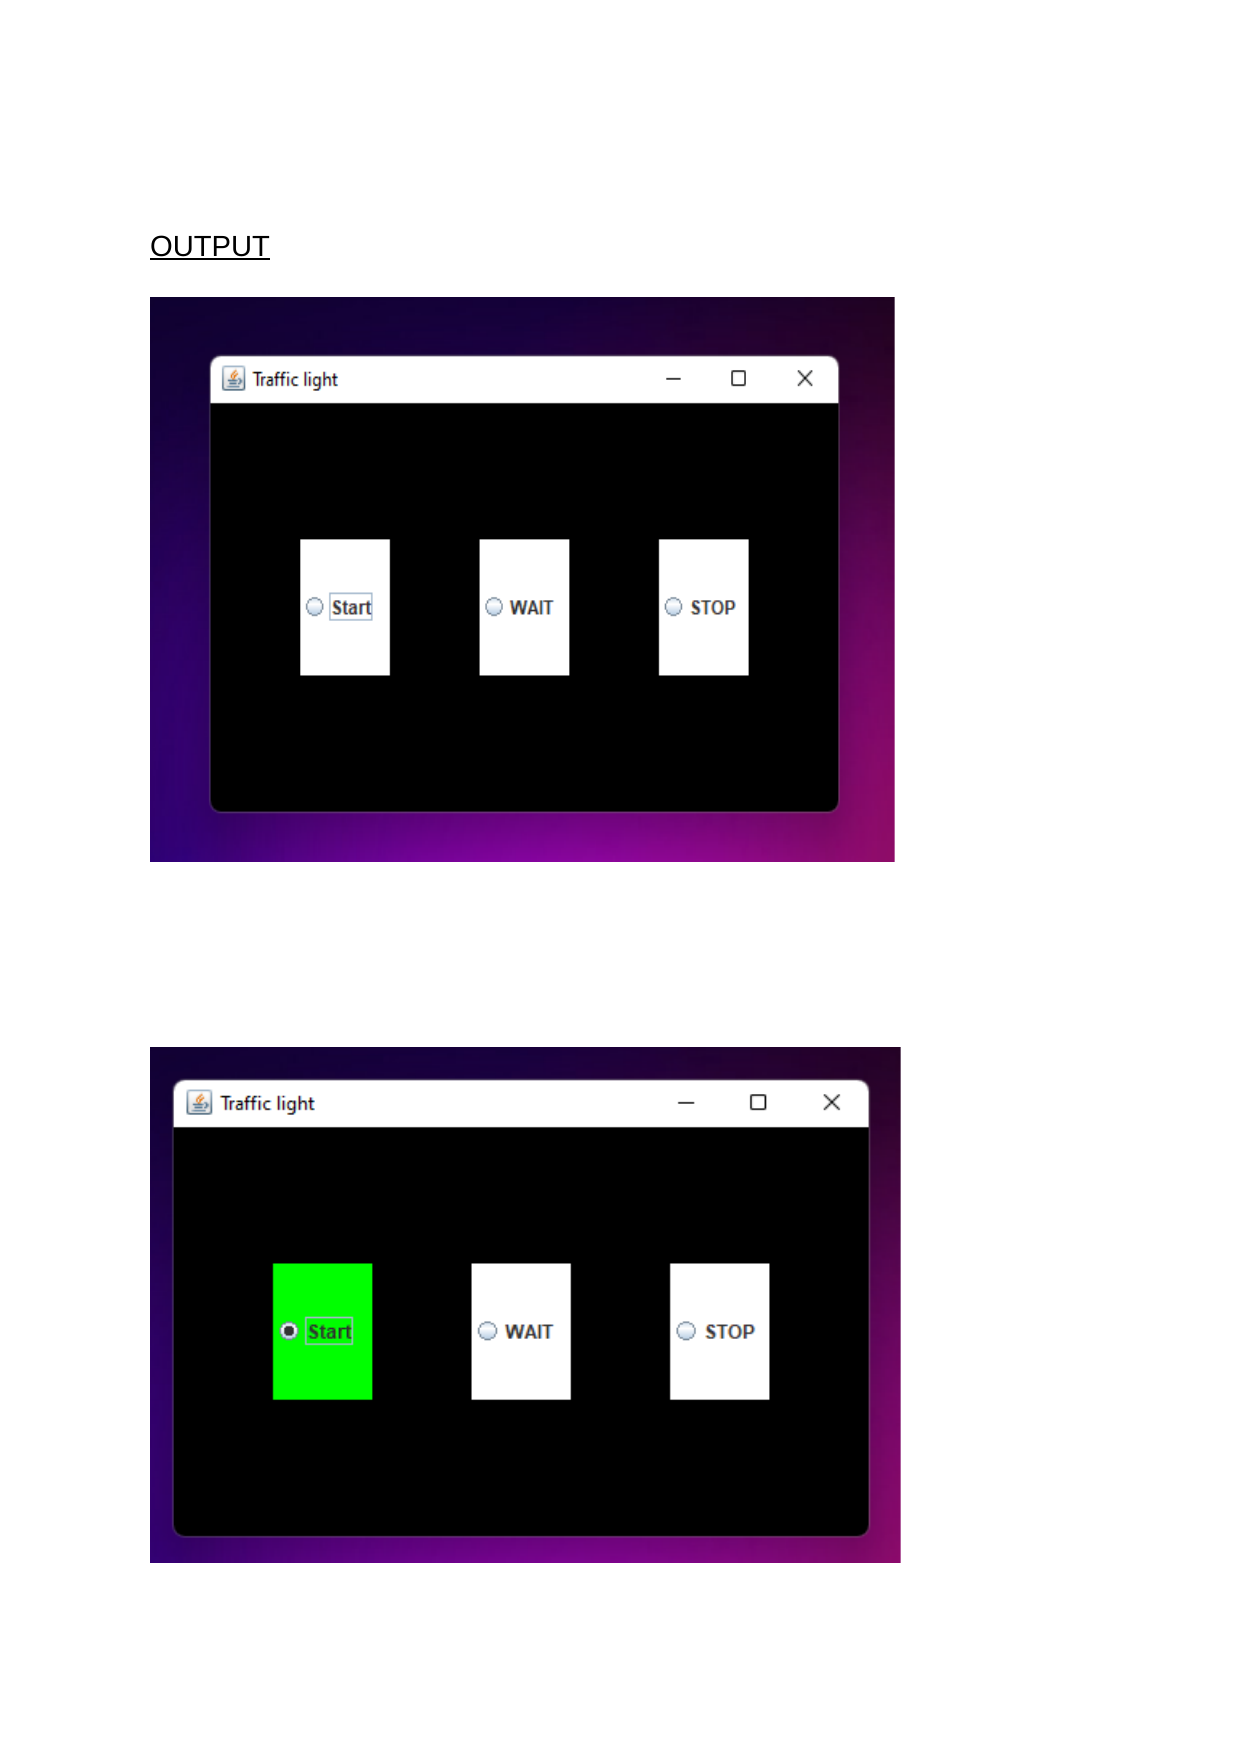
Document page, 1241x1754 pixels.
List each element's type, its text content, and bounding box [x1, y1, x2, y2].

picture [150, 1047, 901, 1563]
text OUTPUT [150, 229, 1090, 263]
picture [150, 297, 895, 862]
